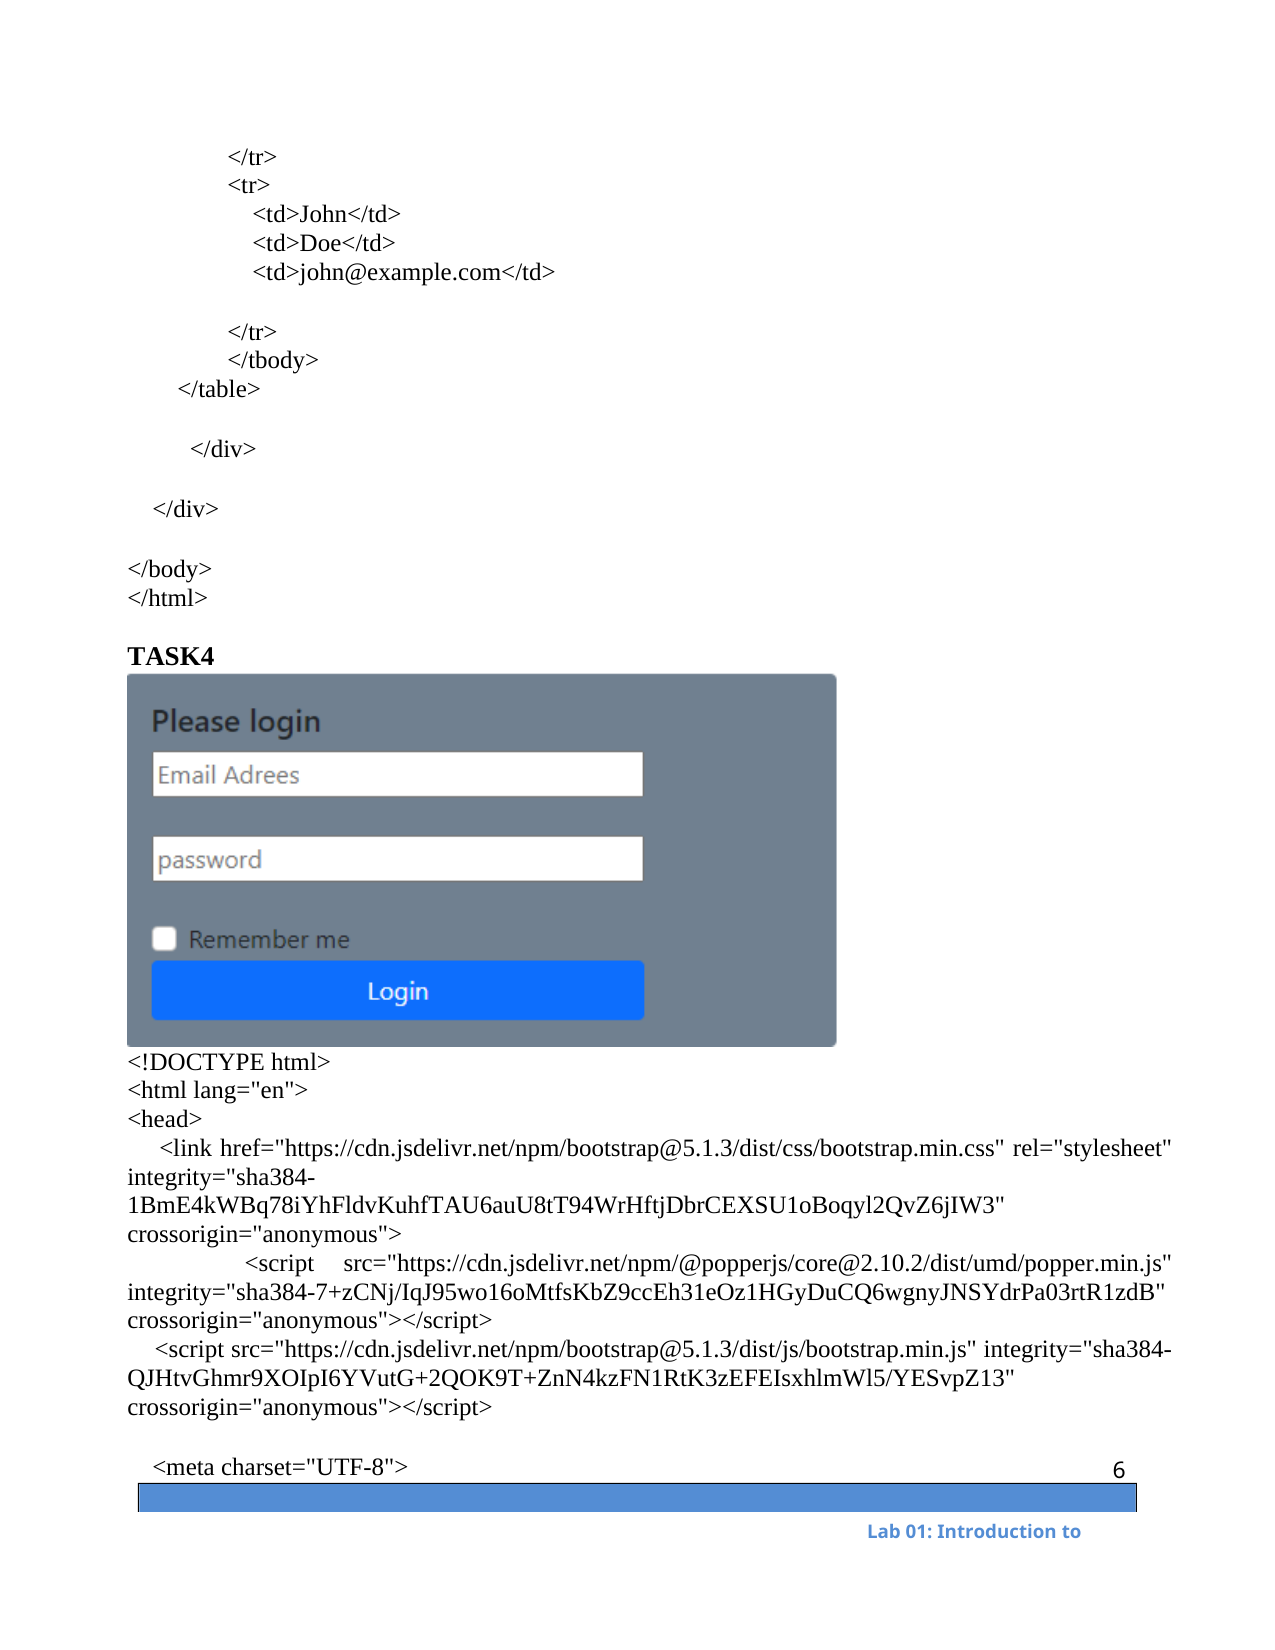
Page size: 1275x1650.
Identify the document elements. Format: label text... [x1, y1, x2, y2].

text </table> [127, 374, 1173, 403]
text <!DOCTYPE html> [127, 1047, 1173, 1075]
text TASK4 [127, 640, 1173, 672]
text <td>Doe</td> [127, 228, 1173, 257]
text <meta charset="UTF-8"> [127, 1452, 1173, 1480]
text <head> [127, 1104, 1173, 1133]
text <script src="https://cdn.jsdelivr.net/npm/@popperjs/core@2.10.2/dist/umd/popper.min.js" integrity="sha384-7+zCNj/IqJ95wo16oMtfsKbZ9ccEh31eOz1HGyDuCQ6wgnyJNSYdrPa03rtR1zdB" crossorigin="anonymous"></script> [127, 1248, 1173, 1334]
text <html lang="en"> [127, 1075, 1173, 1104]
text <td>John</td> [127, 199, 1173, 228]
text </tbody> [127, 345, 1173, 374]
text </div> [127, 434, 1173, 463]
text <td>john@example.com</td> [127, 257, 1173, 285]
text </tr> [127, 317, 1173, 345]
text </div> [127, 494, 1173, 523]
text </body> [127, 554, 1173, 583]
picture [127, 671, 840, 1047]
text <link href="https://cdn.jsdelivr.net/npm/bootstrap@5.1.3/dist/css/bootstrap.min.css" rel="stylesheet" integrity="sha384-1BmE4kWBq78iYhFldvKuhfTAU6auU8tT94WrHftjDbrCEXSU1oBoqyl2QvZ6jIW3" crossorigin="anonymous"> [127, 1133, 1173, 1248]
text </html> [127, 583, 1173, 612]
text <tr> [127, 170, 1173, 199]
text <script src="https://cdn.jsdelivr.net/npm/bootstrap@5.1.3/dist/js/bootstrap.min.js" integrity="sha384-QJHtvGhmr9XOIpI6YVutG+2QOK9T+ZnN4kzFN1RtK3zEFEIsxhlmWl5/YESvpZ13" crossorigin="anonymous"></script> [127, 1334, 1173, 1420]
text </tr> [127, 142, 1173, 170]
